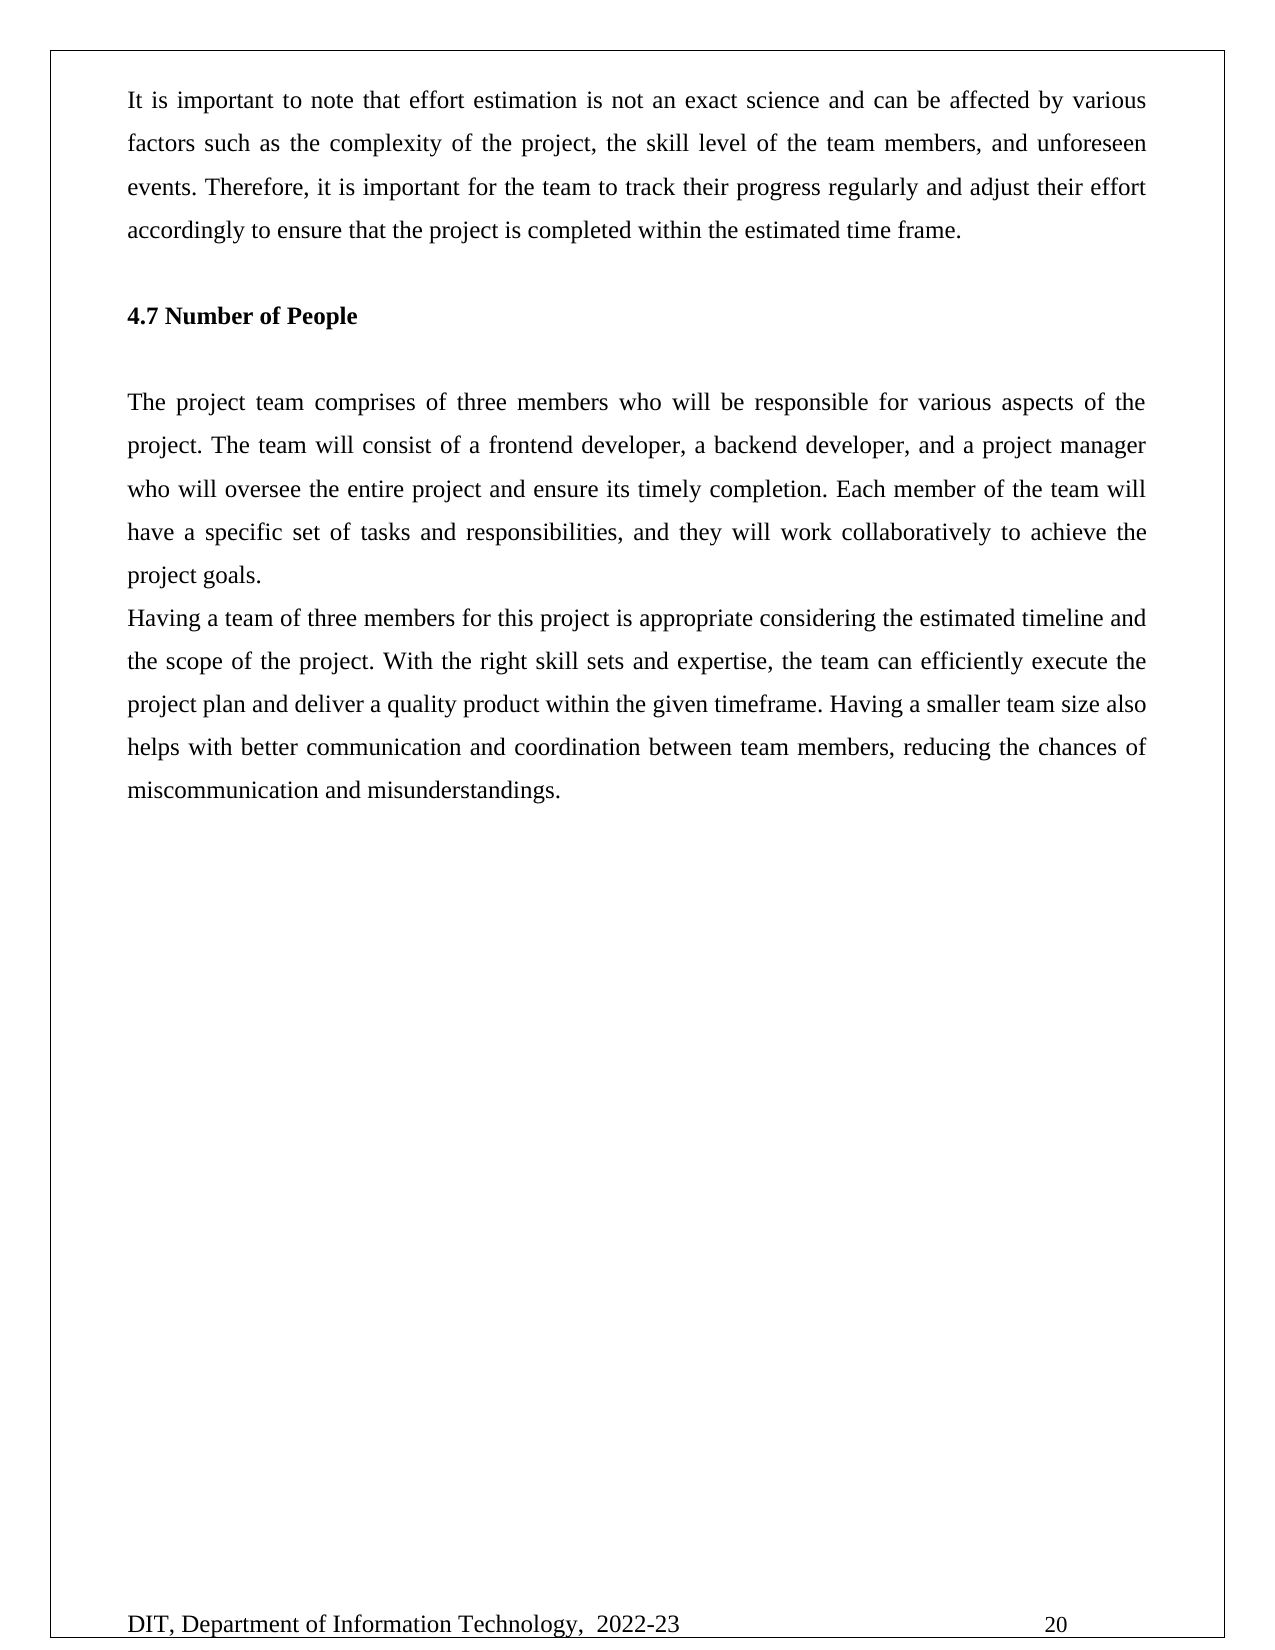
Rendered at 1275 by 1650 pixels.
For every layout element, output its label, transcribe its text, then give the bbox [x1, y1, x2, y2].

subtitle The project team comprises of three members who will be responsible for various aspects of the project. The team will consist of a frontend developer, a backend developer, and a project manager who will oversee the entire project and ensure its timely completion. Each member of the team will have a specific set of tasks and responsibilities, and they will work collaboratively to achieve the project goals. [127, 387, 1148, 589]
subtitle 4.7 Number of People [127, 301, 1148, 330]
subtitle Having a team of three members for this project is appropriate considering the estimated timeline and the scope of the project. With the right skill sets and expertise, the team can efficiently execute the project plan and deliver a quality product within the given timeframe. Having a smaller team size also helps with better communication and coordination between team members, reducing the chances of miscommunication and misunderstandings. [127, 603, 1148, 804]
